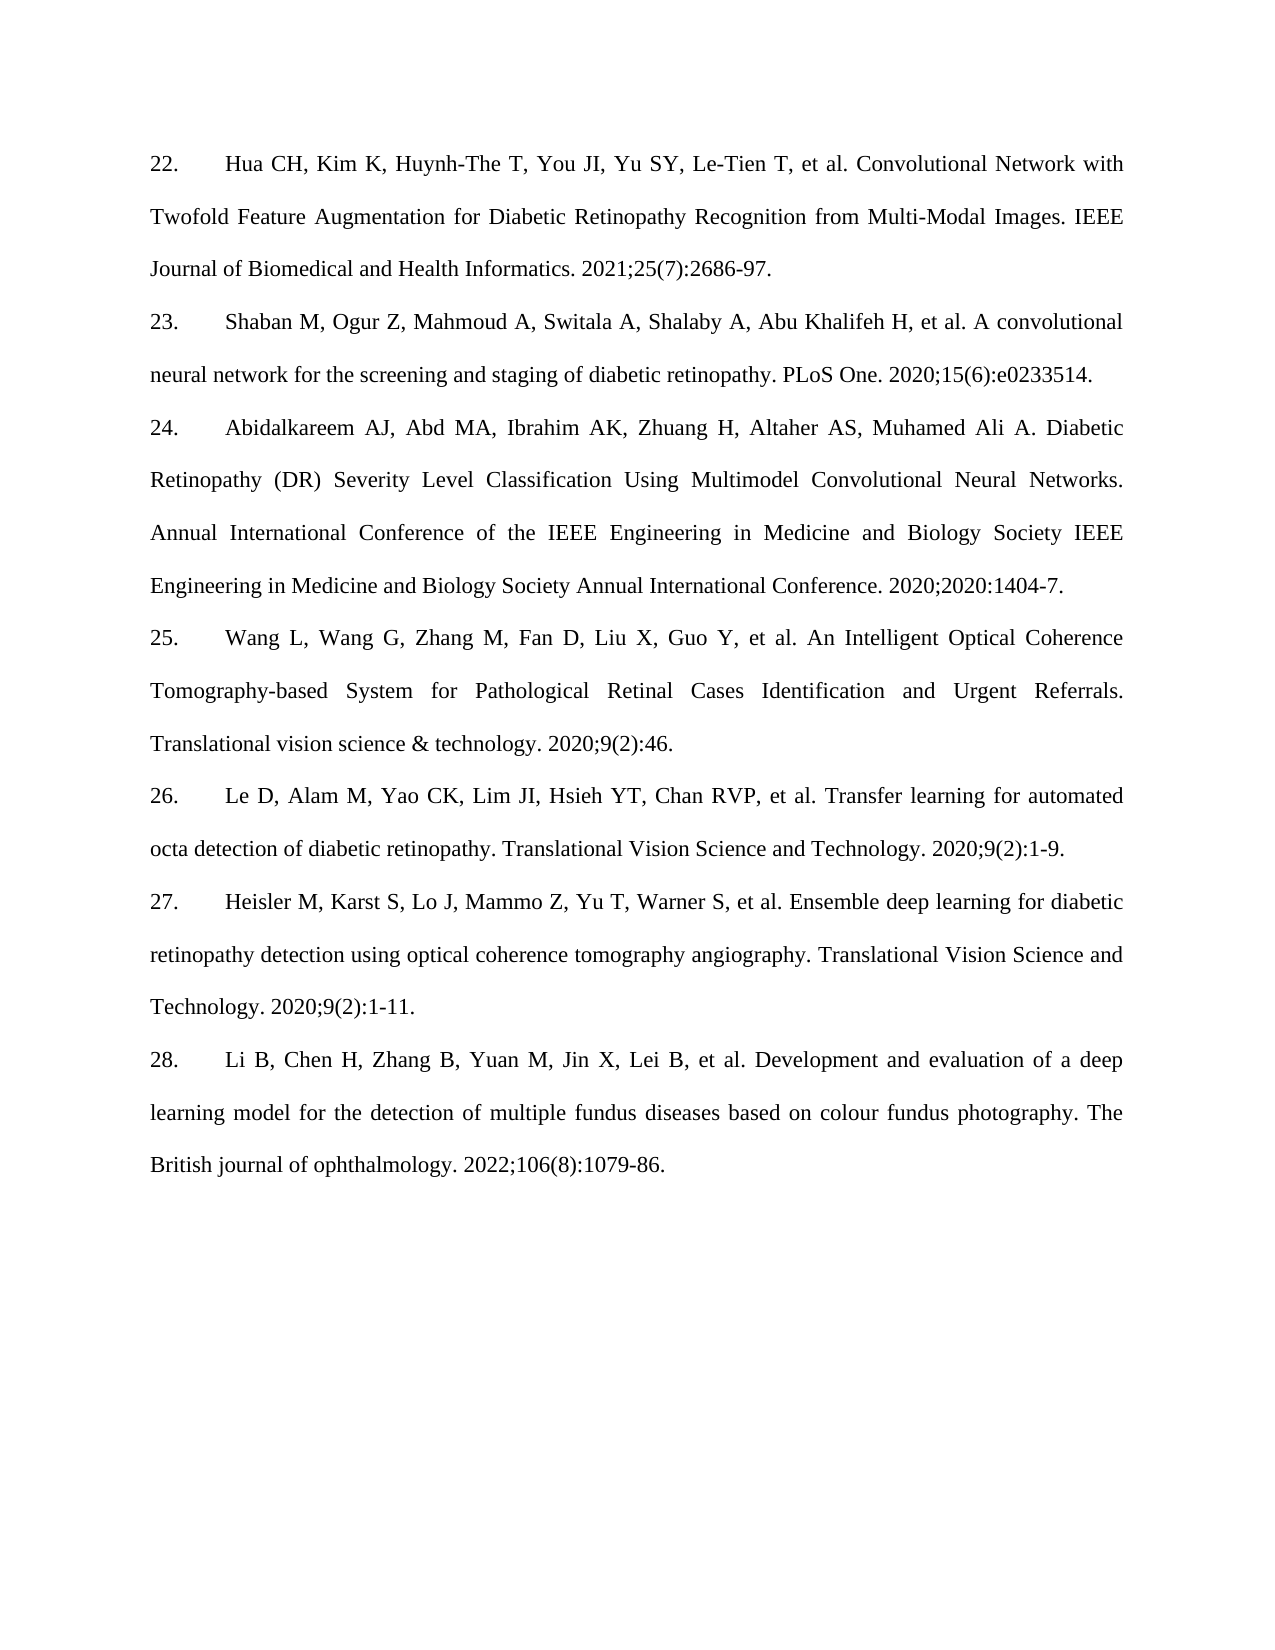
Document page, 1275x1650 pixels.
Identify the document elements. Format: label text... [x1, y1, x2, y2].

text 24. Abidalkareem AJ, Abd MA, Ibrahim AK, Zhuang H, Altaher AS, Muhamed Ali A. Diabetic Retinopathy (DR) Severity Level Classification Using Multimodel Convolutional Neural Networks. Annual International Conference of the IEEE Engineering in Medicine and Biology Society IEEE Engineering in Medicine and Biology Society Annual International Conference. 2020;2020:1404-7. [150, 413, 1125, 598]
text 25. Wang L, Wang G, Zhang M, Fan D, Liu X, Guo Y, et al. An Intelligent Optical Coherence Tomography-based System for Pathological Retinal Cases Identification and Urgent Referrals. Translational vision science & technology. 2020;9(2):46. [150, 624, 1125, 756]
text 23. Shaban M, Ogur Z, Mahmoud A, Switala A, Shalaby A, Abu Khalifeh H, et al. A convolutional neural network for the screening and staging of diabetic retinopathy. PLoS One. 2020;15(6):e0233514. [150, 308, 1125, 387]
text 26. Le D, Alam M, Yao CK, Lim JI, Hsieh YT, Chan RVP, et al. Transfer learning for automated octa detection of diabetic retinopathy. Translational Vision Science and Technology. 2020;9(2):1-9. [150, 782, 1125, 862]
text 28. Li B, Chen H, Zhang B, Yuan M, Jin X, Lei B, et al. Development and evaluation of a deep learning model for the detection of multiple fundus diseases based on colour fundus photography. The British journal of ophthalmology. 2022;106(8):1079-86. [150, 1046, 1125, 1178]
text 27. Heisler M, Karst S, Lo J, Mammo Z, Yu T, Warner S, et al. Ensemble deep learning for diabetic retinopathy detection using optical coherence tomography angiography. Translational Vision Science and Technology. 2020;9(2):1-11. [150, 888, 1125, 1020]
text 22. Hua CH, Kim K, Huynh-The T, You JI, Yu SY, Le-Tien T, et al. Convolutional Network with Twofold Feature Augmentation for Diabetic Retinopathy Recognition from Multi-Modal Images. IEEE Journal of Biomedical and Health Informatics. 2021;25(7):2686-97. [150, 150, 1125, 282]
